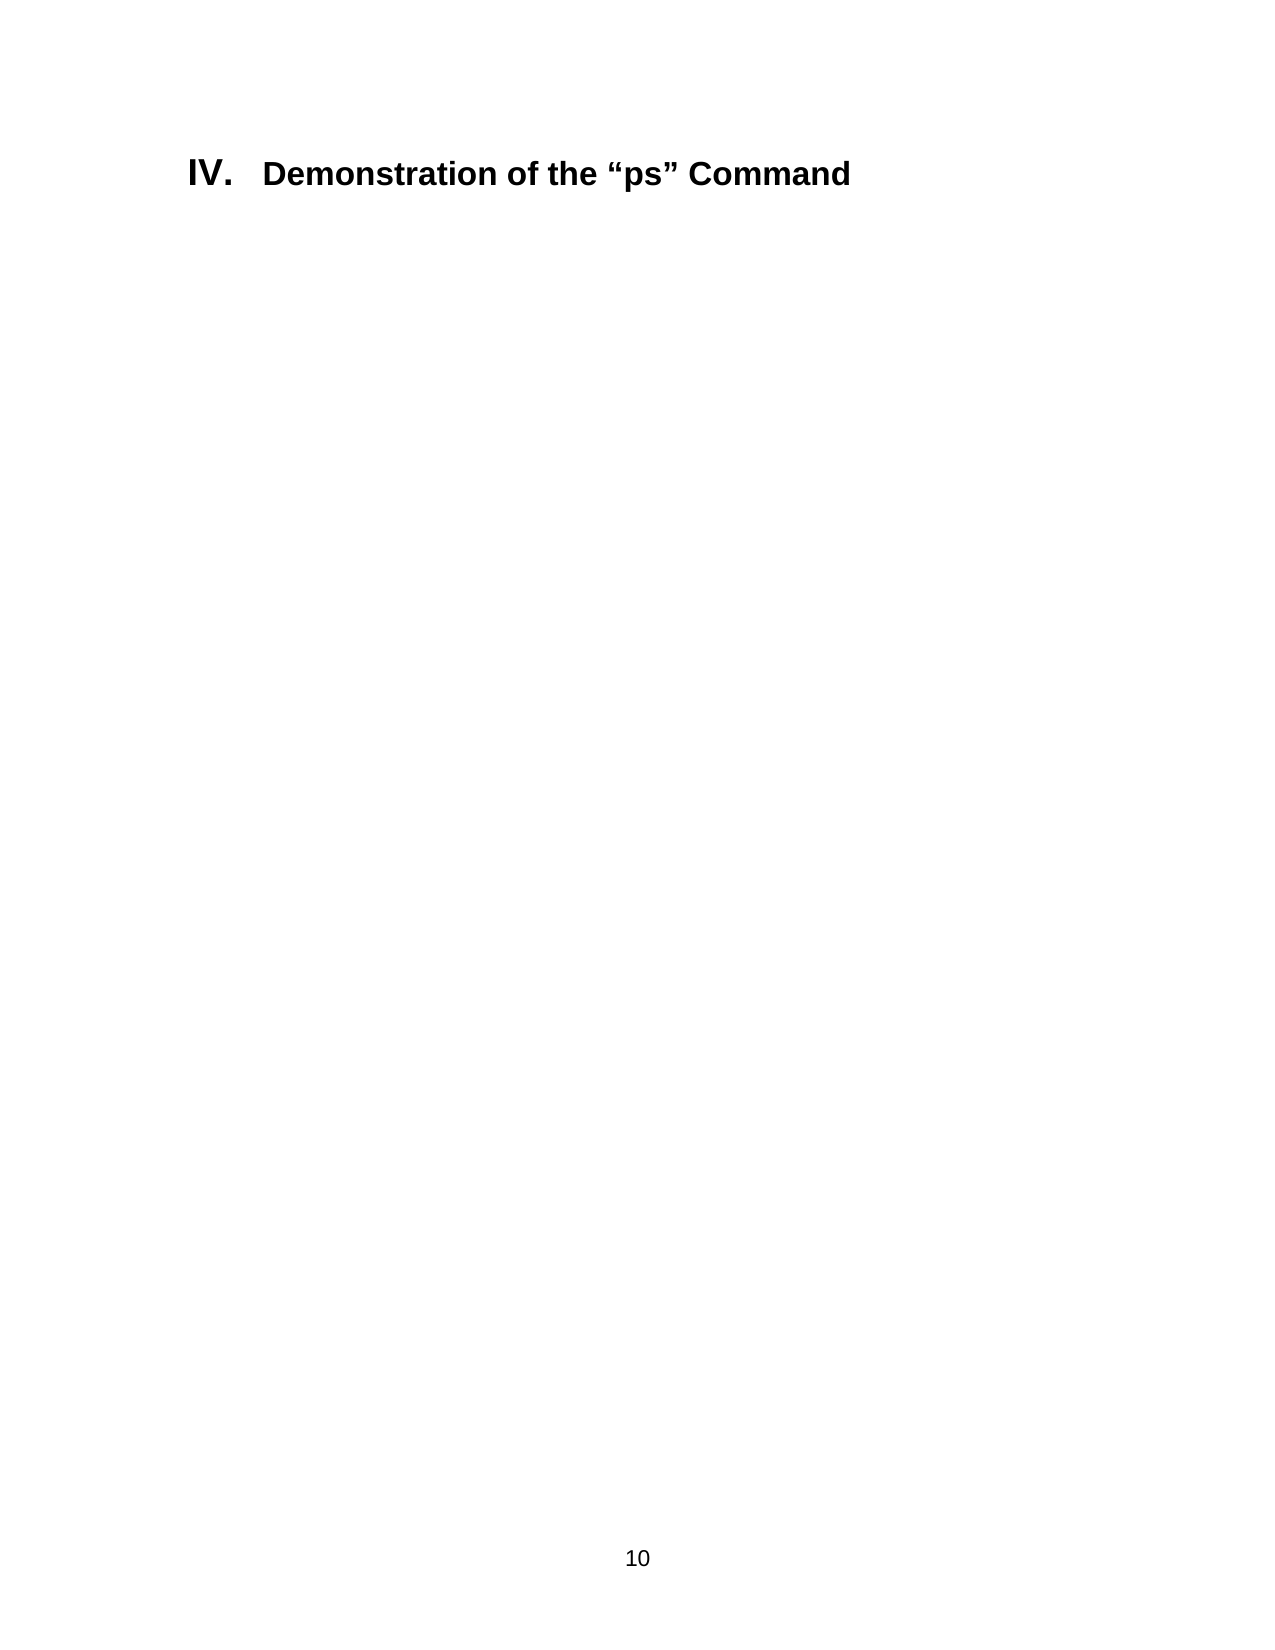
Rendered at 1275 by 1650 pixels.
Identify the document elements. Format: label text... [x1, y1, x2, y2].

list Demonstration of the “ps” Command [187, 150, 1125, 193]
